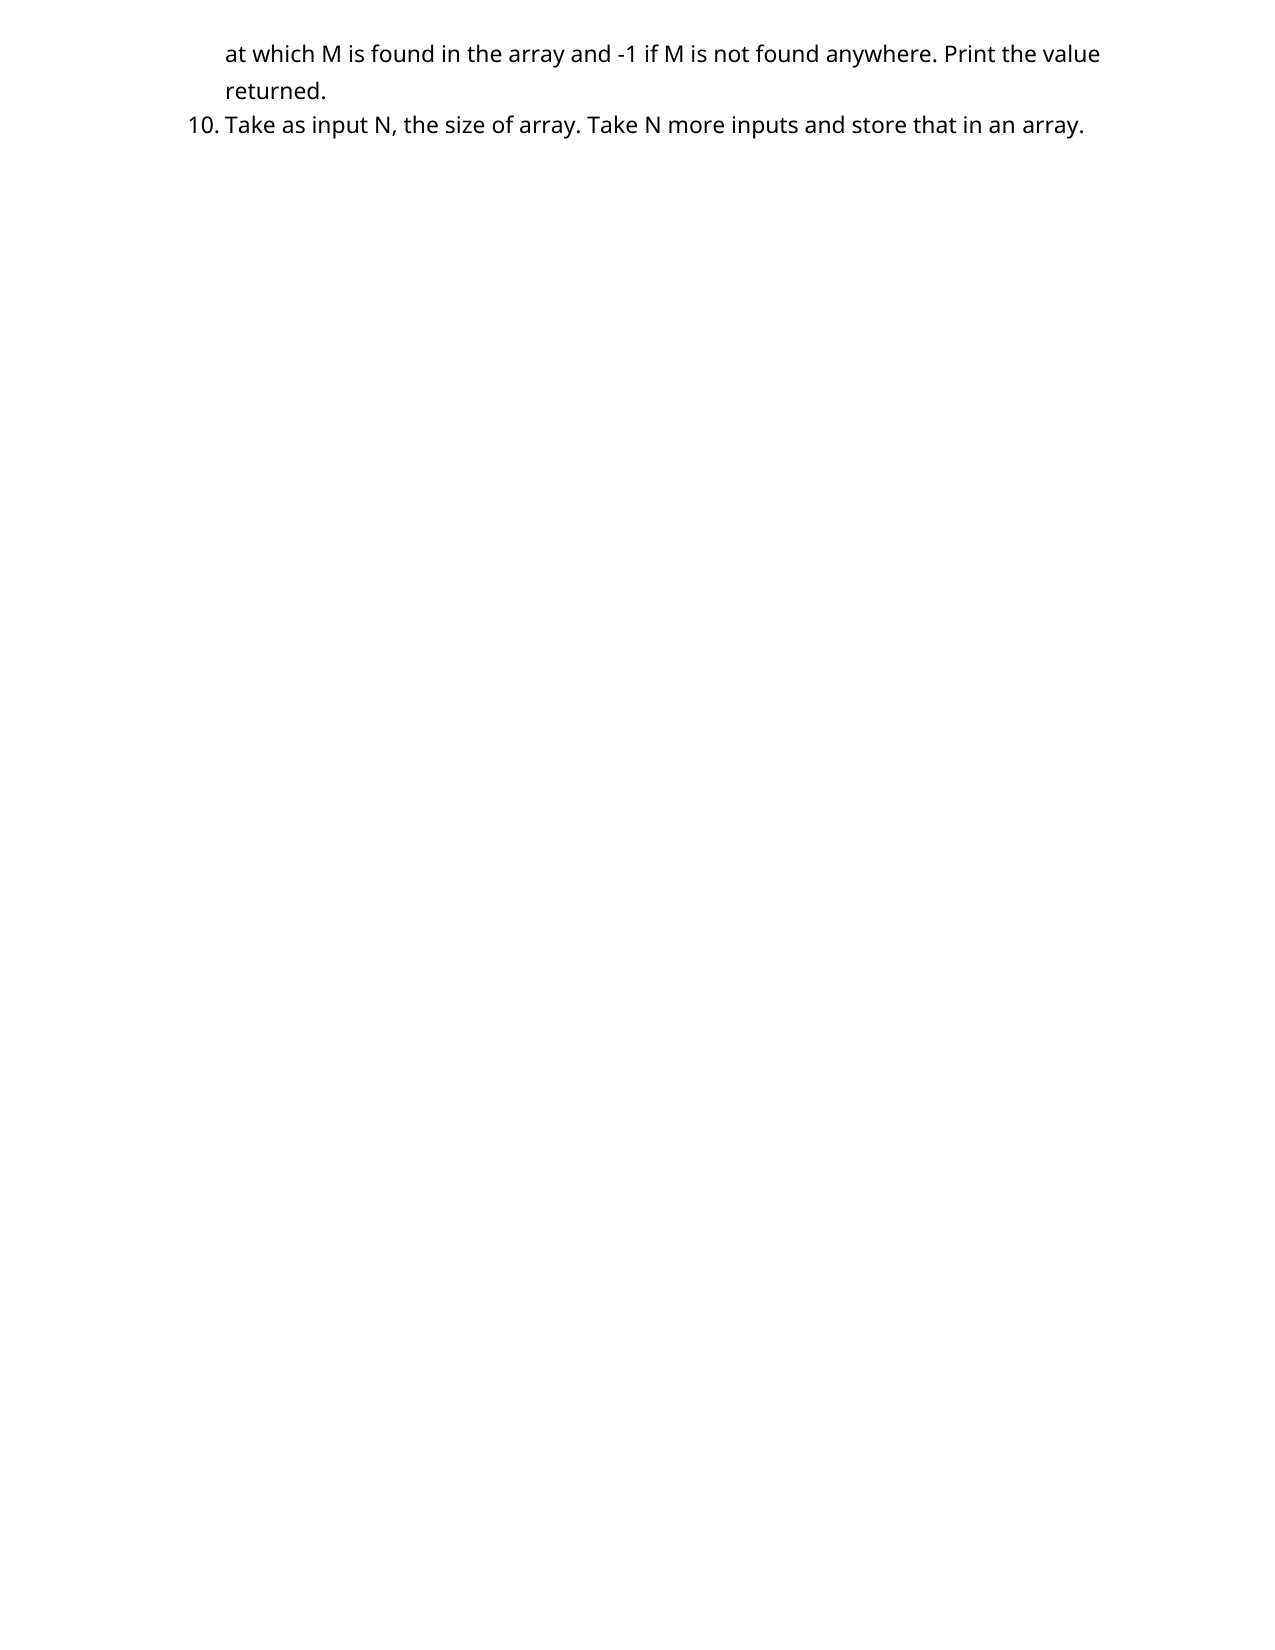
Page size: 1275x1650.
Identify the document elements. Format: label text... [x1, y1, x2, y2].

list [187, 37, 1120, 106]
list Take as input N, the size of array. Take N more inputs and store that in an array. [187, 112, 1206, 139]
